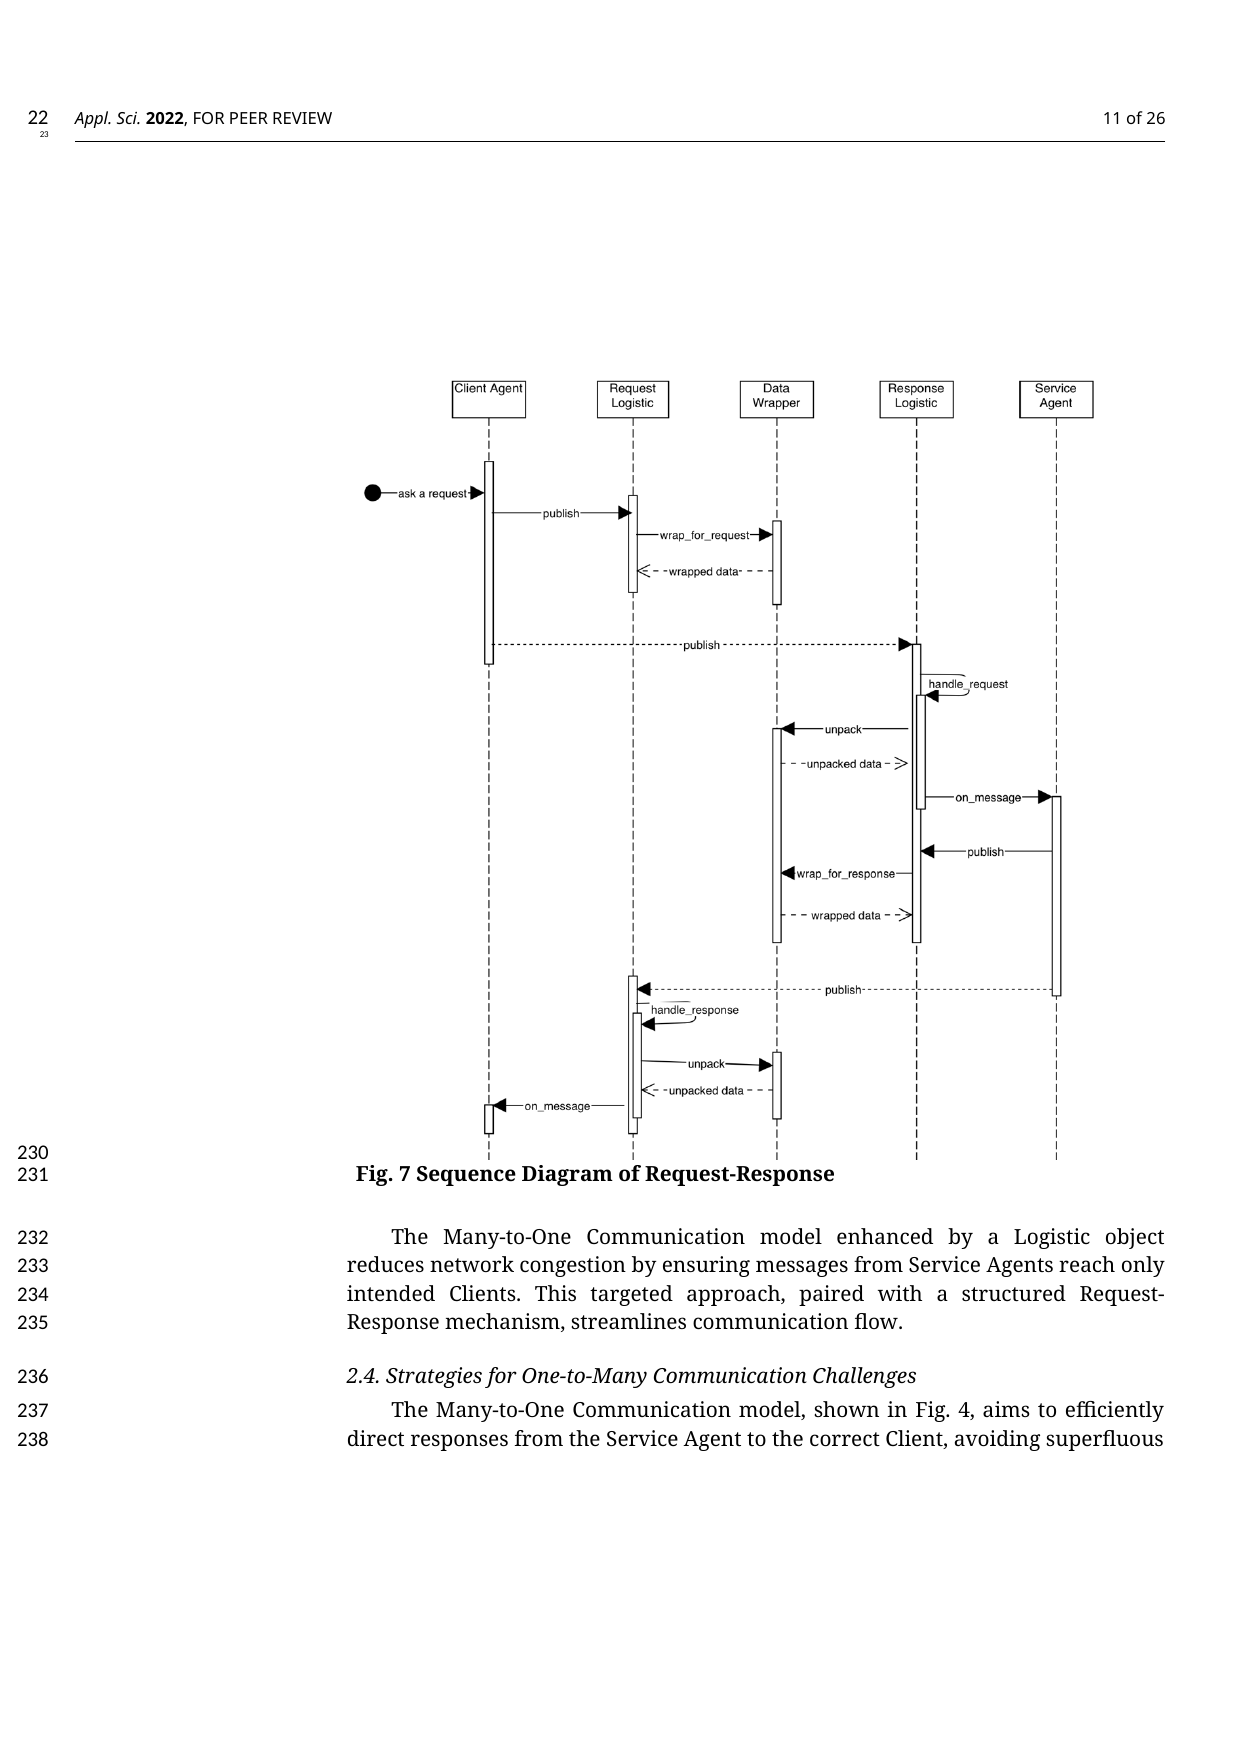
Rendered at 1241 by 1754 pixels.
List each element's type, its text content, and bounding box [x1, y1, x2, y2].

text The Many-to-One Communication model enhanced by a Logistic object reduces network congestion by ensuring messages from Service Agents reach only intended Clients. This targeted approach, paired with a structured Request-Response mechanism, streamlines communication flow. [347, 1222, 1165, 1336]
subtitle 2.4. Strategies for One-to-Many Communication Challenges [347, 1361, 1165, 1389]
picture [355, 373, 1099, 1160]
list Fig. 7 Sequence Diagram of Request-Response [347, 1159, 1165, 1188]
